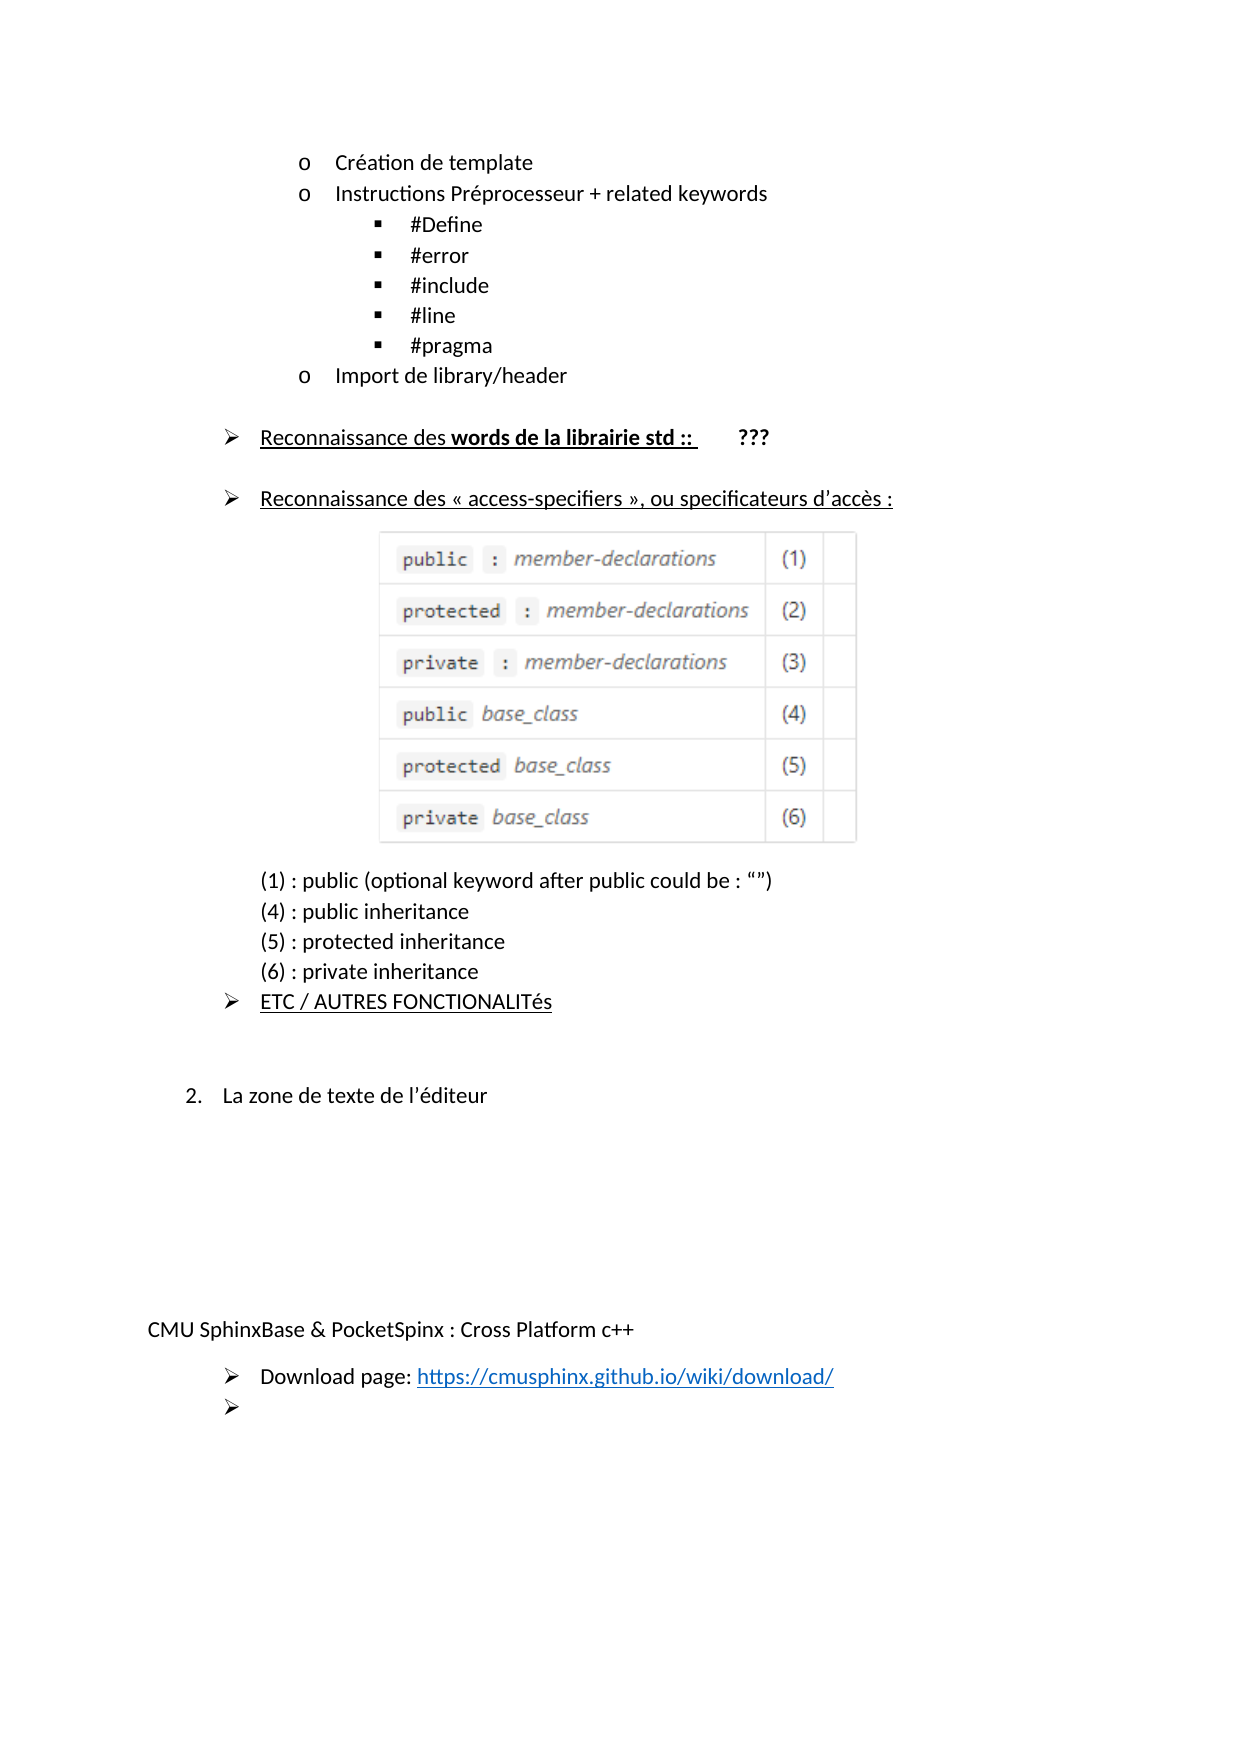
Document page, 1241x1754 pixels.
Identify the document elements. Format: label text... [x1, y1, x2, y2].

list Instructions Préprocesseur + related keywords [298, 179, 1093, 208]
list (1) : public (optional keyword after public could be : “”) [260, 867, 1093, 894]
list #Define [373, 211, 1093, 238]
list Import de library/header [298, 362, 1093, 391]
list Download page: https://cmusphinx.github.io/wiki/download/ [223, 1362, 1093, 1390]
list #line [373, 301, 1093, 329]
list (5) : protected inheritance [260, 927, 1093, 955]
list #pragma [373, 331, 1093, 359]
list (4) : public inheritance [260, 897, 1093, 925]
list (6) : private inheritance [260, 957, 1093, 985]
list ETC / AUTRES FONCTIONALITés [223, 987, 1093, 1015]
list La zone de texte de l’éditeur [185, 1081, 1093, 1109]
picture [378, 530, 862, 848]
list #error [373, 241, 1093, 269]
text CMU SphinxBase & PocketSpinx : Cross Platform c++ [148, 1316, 1093, 1343]
list #include [373, 271, 1093, 299]
list Création de template [298, 148, 1093, 177]
list Reconnaissance des « access-specifiers », ou specificateurs d’accès : [223, 484, 1093, 512]
list Reconnaissance des words de la librairie std :: ??? [223, 423, 1093, 451]
